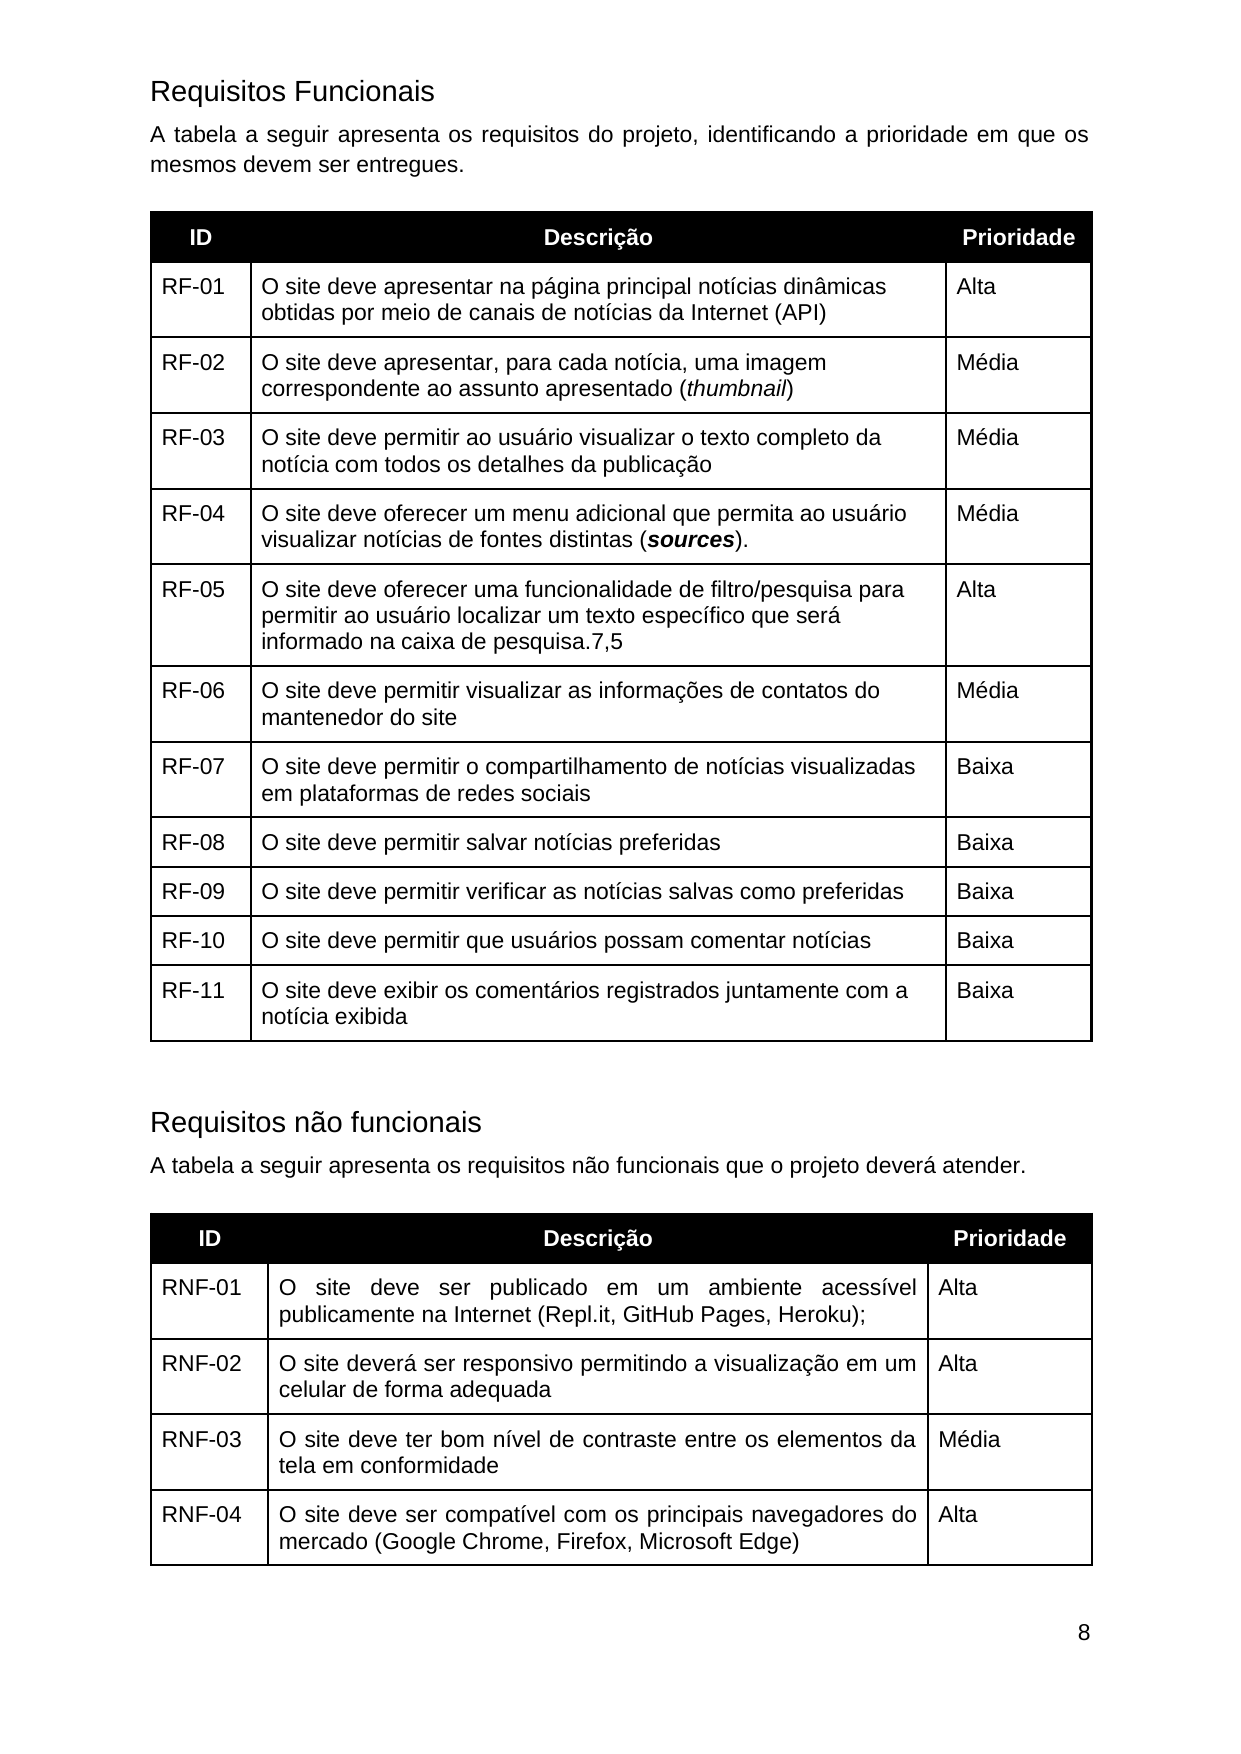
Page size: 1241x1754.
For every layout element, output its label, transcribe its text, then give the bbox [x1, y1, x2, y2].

table_cell Média [947, 338, 1090, 412]
table_cell Média [929, 1415, 1091, 1489]
table_cell O site deve apresentar, para cada notícia, uma imagem correspondente ao assunto apresentado (thumbnail) [252, 338, 945, 412]
table_cell RF-03 [152, 414, 250, 487]
table_cell RF-05 [152, 565, 250, 665]
table_cell O site deve permitir o compartilhamento de notícias visualizadas em plataformas de redes sociais [252, 743, 945, 816]
table_cell RNF-04 [152, 1491, 267, 1564]
table_cell Baixa [947, 966, 1090, 1040]
table_cell O site deve permitir visualizar as informações de contatos do mantenedor do site [252, 667, 945, 741]
table_cell RNF-02 [152, 1340, 267, 1413]
table_cell Alta [929, 1340, 1091, 1413]
table_cell O site deve permitir ao usuário visualizar o texto completo da notícia com todos os detalhes da publicação [252, 414, 945, 487]
table_cell RF-07 [152, 743, 250, 816]
table_header ID [152, 213, 250, 261]
table_cell Baixa [947, 818, 1090, 866]
table_header Prioridade [929, 1215, 1091, 1262]
table_cell RF-02 [152, 338, 250, 412]
table_cell O site deve ter bom nível de contraste entre os elementos da tela em conformidade [269, 1415, 927, 1489]
table_cell Alta [929, 1264, 1091, 1337]
table_cell O site deve oferecer uma funcionalidade de filtro/pesquisa para permitir ao usuário localizar um texto específico que será informado na caixa de pesquisa.7,5 [252, 565, 945, 665]
table_cell RF-04 [152, 490, 250, 563]
table_cell RF-11 [152, 966, 250, 1040]
table_cell RNF-01 [152, 1264, 267, 1337]
table_cell Média [947, 490, 1090, 563]
table_cell O site deve permitir salvar notícias preferidas [252, 818, 945, 866]
table_cell RF-09 [152, 868, 250, 915]
table_cell Alta [929, 1491, 1091, 1564]
text A tabela a seguir apresenta os requisitos não funcionais que o projeto deverá atender. [150, 1152, 1090, 1178]
table_cell Alta [947, 565, 1090, 665]
table_header ID [152, 1215, 267, 1262]
table_header Prioridade [947, 213, 1090, 261]
table_cell Média [947, 667, 1090, 741]
table_cell RNF-03 [152, 1415, 267, 1489]
table_header Descrição [252, 213, 945, 261]
table_cell O site deve oferecer um menu adicional que permita ao usuário visualizar notícias de fontes distintas (sources). [252, 490, 945, 563]
table_cell RF-06 [152, 667, 250, 741]
table_cell O site deve ser publicado em um ambiente acessível publicamente na Internet (Repl.it, GitHub Pages, Heroku); [269, 1264, 927, 1337]
table_cell RF-01 [152, 263, 250, 336]
table_cell Baixa [947, 917, 1090, 964]
table_cell RF-08 [152, 818, 250, 866]
table_cell Média [947, 414, 1090, 487]
text Requisitos Funcionais [150, 74, 1090, 107]
text A tabela a seguir apresenta os requisitos do projeto, identificando a prioridade em que os mesmos devem ser entregues. [150, 121, 1090, 177]
table_cell O site deve permitir verificar as notícias salvas como preferidas [252, 868, 945, 915]
table_cell O site deverá ser responsivo permitindo a visualização em um celular de forma adequada [269, 1340, 927, 1413]
table_cell O site deve permitir que usuários possam comentar notícias [252, 917, 945, 964]
table_cell RF-10 [152, 917, 250, 964]
text Requisitos não funcionais [150, 1105, 1090, 1139]
table_cell O site deve apresentar na página principal notícias dinâmicas obtidas por meio de canais de notícias da Internet (API) [252, 263, 945, 336]
table_cell Baixa [947, 868, 1090, 915]
table_cell O site deve exibir os comentários registrados juntamente com a notícia exibida [252, 966, 945, 1040]
table_cell Alta [947, 263, 1090, 336]
table_cell Baixa [947, 743, 1090, 816]
table_cell O site deve ser compatível com os principais navegadores do mercado (Google Chrome, Firefox, Microsoft Edge) [269, 1491, 927, 1564]
table_header Descrição [269, 1215, 927, 1262]
